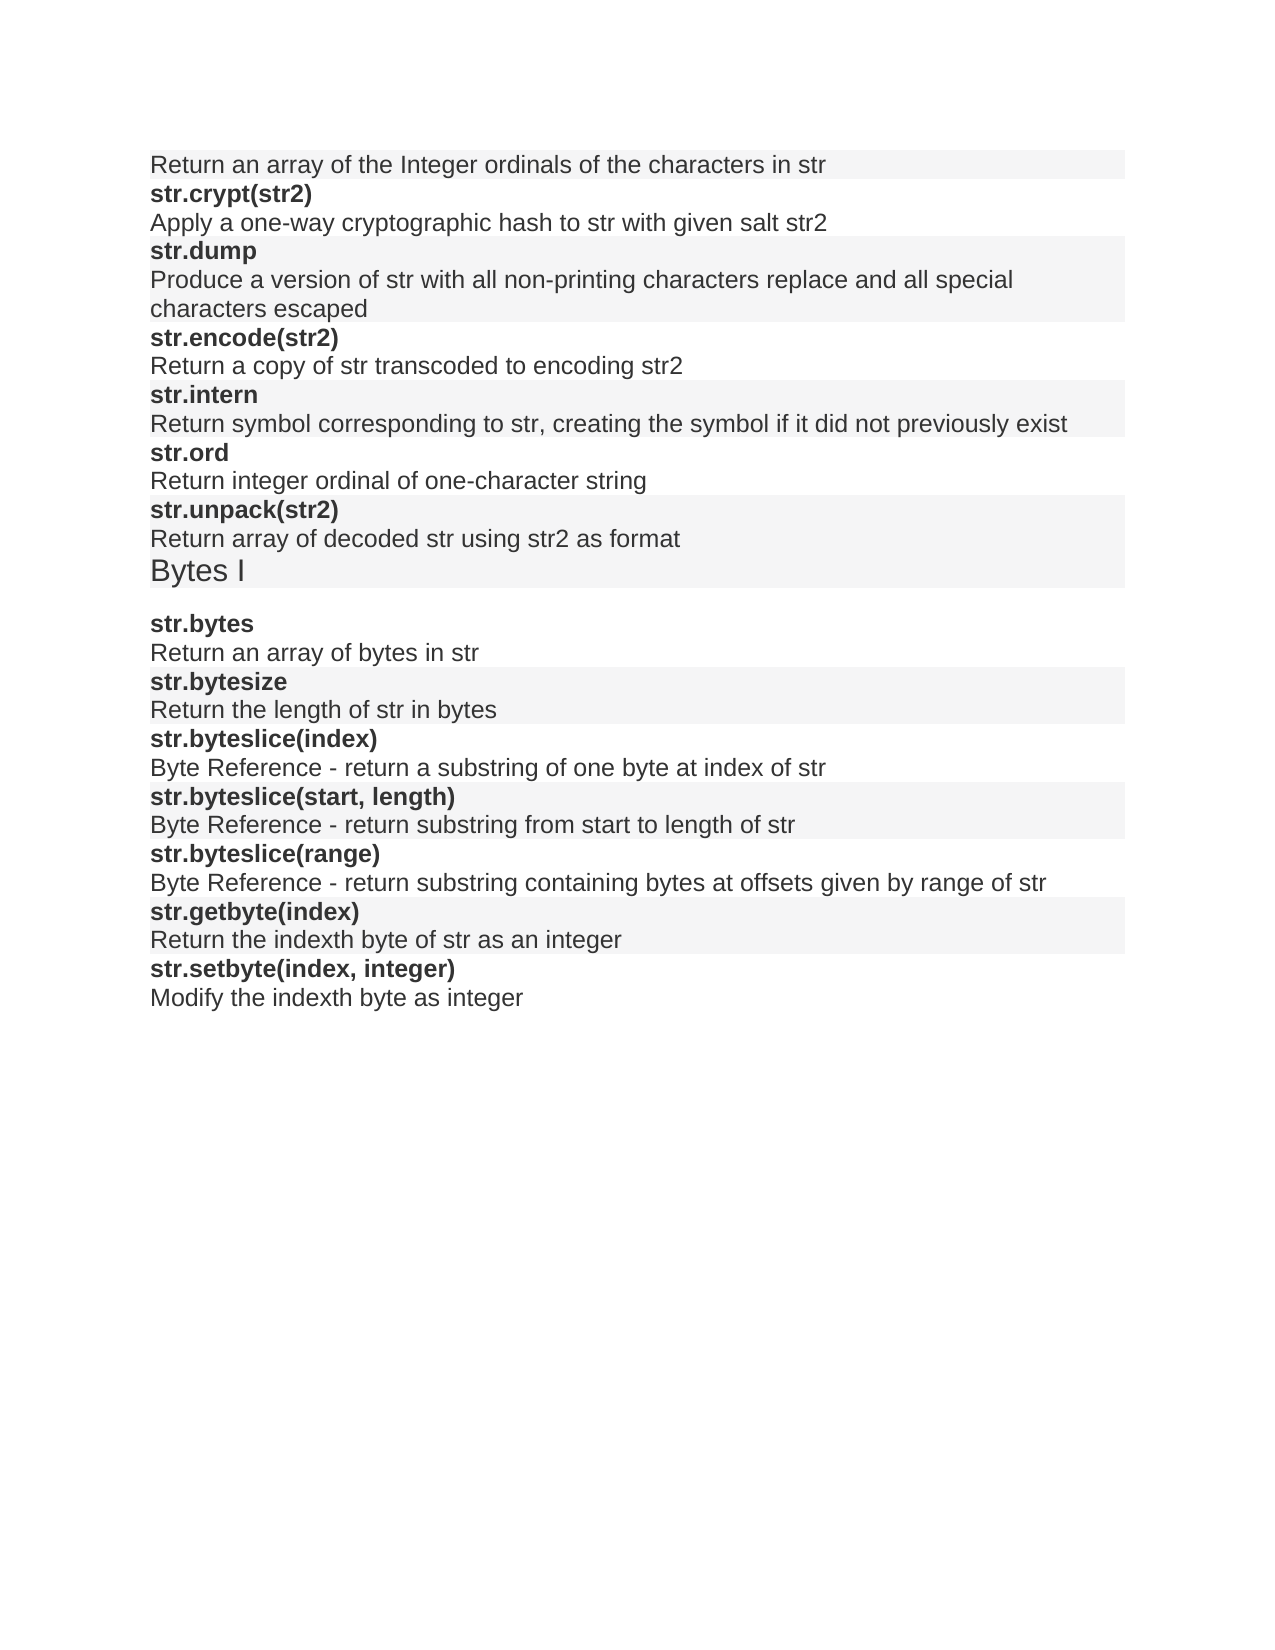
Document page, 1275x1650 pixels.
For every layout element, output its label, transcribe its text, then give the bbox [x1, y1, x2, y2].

text Return the indexth byte of str as an integer [150, 926, 1125, 954]
text Modify the indexth byte as integer [150, 983, 1125, 1012]
text Return an array of bytes in str [150, 638, 1125, 667]
text str.getbyte(index) [150, 897, 1125, 926]
text Return a copy of str transcoded to encoding str2 [150, 351, 1125, 380]
text str.ord [150, 437, 1125, 466]
text str.byteslice(start, length) [150, 782, 1125, 811]
text str.bytes [150, 609, 1125, 638]
text str.unpack(str2) [150, 495, 1125, 524]
text str.crypt(str2) [150, 179, 1125, 207]
text Byte Reference - return substring containing bytes at offsets given by range of str [150, 868, 1125, 897]
text Return integer ordinal of one-character string [150, 466, 1125, 495]
text str.setbyte(index, integer) [150, 954, 1125, 983]
text str.byteslice(index) [150, 724, 1125, 753]
text Apply a one-way cryptographic hash to str with given salt str2 [150, 207, 1125, 236]
text str.bytesize [150, 667, 1125, 696]
text str.intern [150, 380, 1125, 409]
text Byte Reference - return a substring of one byte at index of str [150, 753, 1125, 782]
text Return symbol corresponding to str, creating the symbol if it did not previously exist [150, 409, 1125, 437]
text Return an array of the Integer ordinals of the characters in str [150, 150, 1125, 179]
text str.dump [150, 236, 1125, 265]
text Bytes I [150, 552, 1125, 588]
text Return the length of str in bytes [150, 696, 1125, 724]
text str.byteslice(range) [150, 839, 1125, 868]
text Byte Reference - return substring from start to length of str [150, 811, 1125, 839]
text Return array of decoded str using str2 as format [150, 524, 1125, 552]
text Produce a version of str with all non-printing characters replace and all special characters escaped [150, 265, 1125, 322]
text str.encode(str2) [150, 322, 1125, 351]
